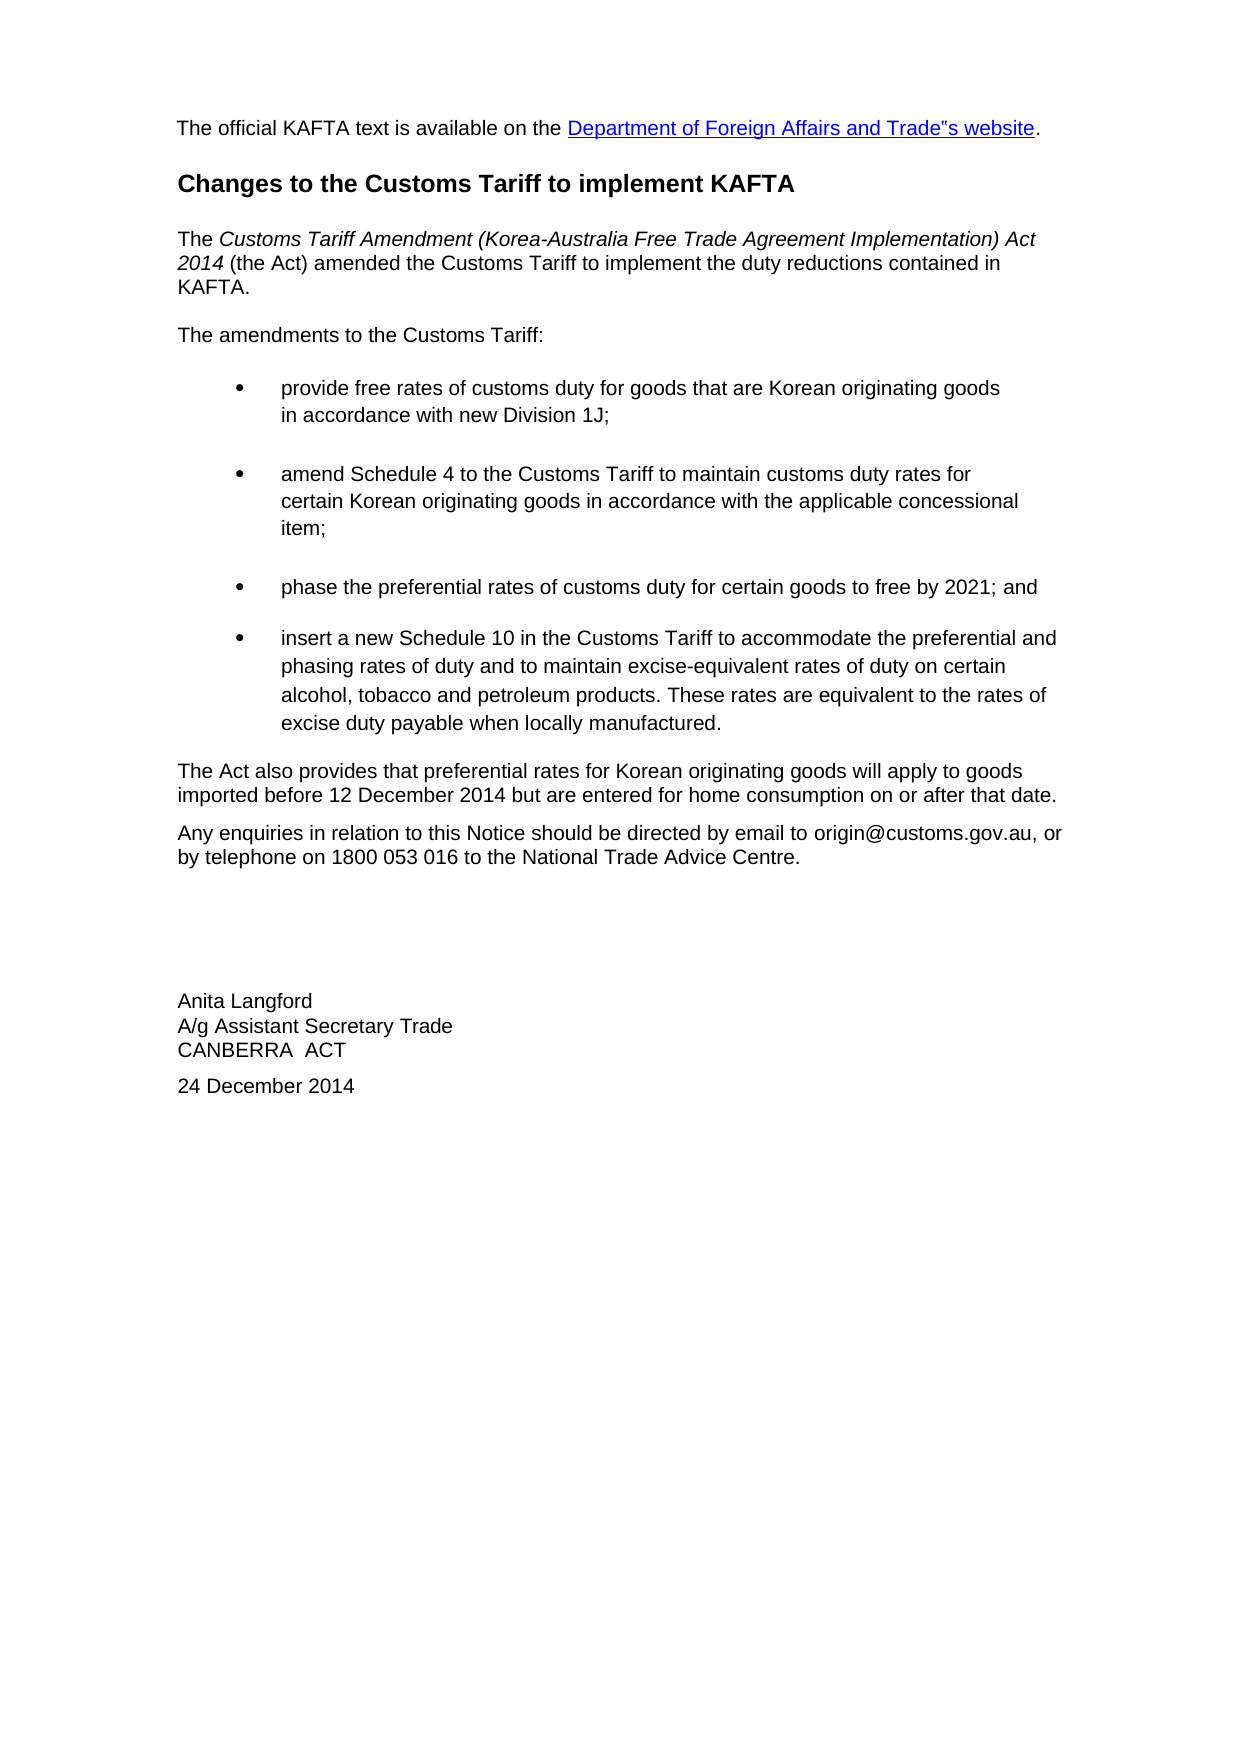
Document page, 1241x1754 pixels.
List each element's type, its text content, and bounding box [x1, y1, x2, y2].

text Anita Langford [177, 990, 1223, 1014]
text 24 December 2014 [177, 1074, 1223, 1098]
text The amendments to the Customs Tariff: [177, 323, 1223, 347]
text The official KAFTA text is available on the Department of Foreign Affairs and Trade‟s website. [174, 116, 1043, 140]
list insert a new Schedule 10 in the Customs Tariff to accommodate the preferential and phasing rates of duty and to maintain excise-equivalent rates of duty on certain alcohol, tobacco and petroleum products. These rates are equivalent to the rates of excise duty payable when locally manufactured. [236, 626, 1058, 734]
text The Act also provides that preferential rates for Korean originating goods will apply to goods imported before 12 December 2014 but are entered for home consumption on or after that date. [177, 758, 1063, 806]
text A/g Assistant Secretary Trade CANBERRA ACT [177, 1014, 454, 1062]
text The Customs Tariff Amendment (Korea-Australia Free Trade Agreement Implementation) Act 2014 (the Act) amended the Customs Tariff to implement the duty reductions contained in KAFTA. [177, 227, 1038, 299]
list amend Schedule 4 to the Customs Tariff to maintain customs duty rates for certain Korean originating goods in accordance with the applicable concessional item; [236, 462, 1040, 540]
list phase the preferential rates of customs duty for certain goods to free by 2021; and [236, 574, 1223, 599]
subtitle Changes to the Customs Tariff to implement KAFTA [177, 169, 1223, 198]
text Any enquiries in relation to this Notice should be directed by email to origin@customs.gov.au, or by telephone on 1800 053 016 to the National Trade Advice Centre. [177, 821, 1064, 869]
list provide free rates of customs duty for goods that are Korean originating goods in accordance with new Division 1J; [236, 376, 1023, 427]
